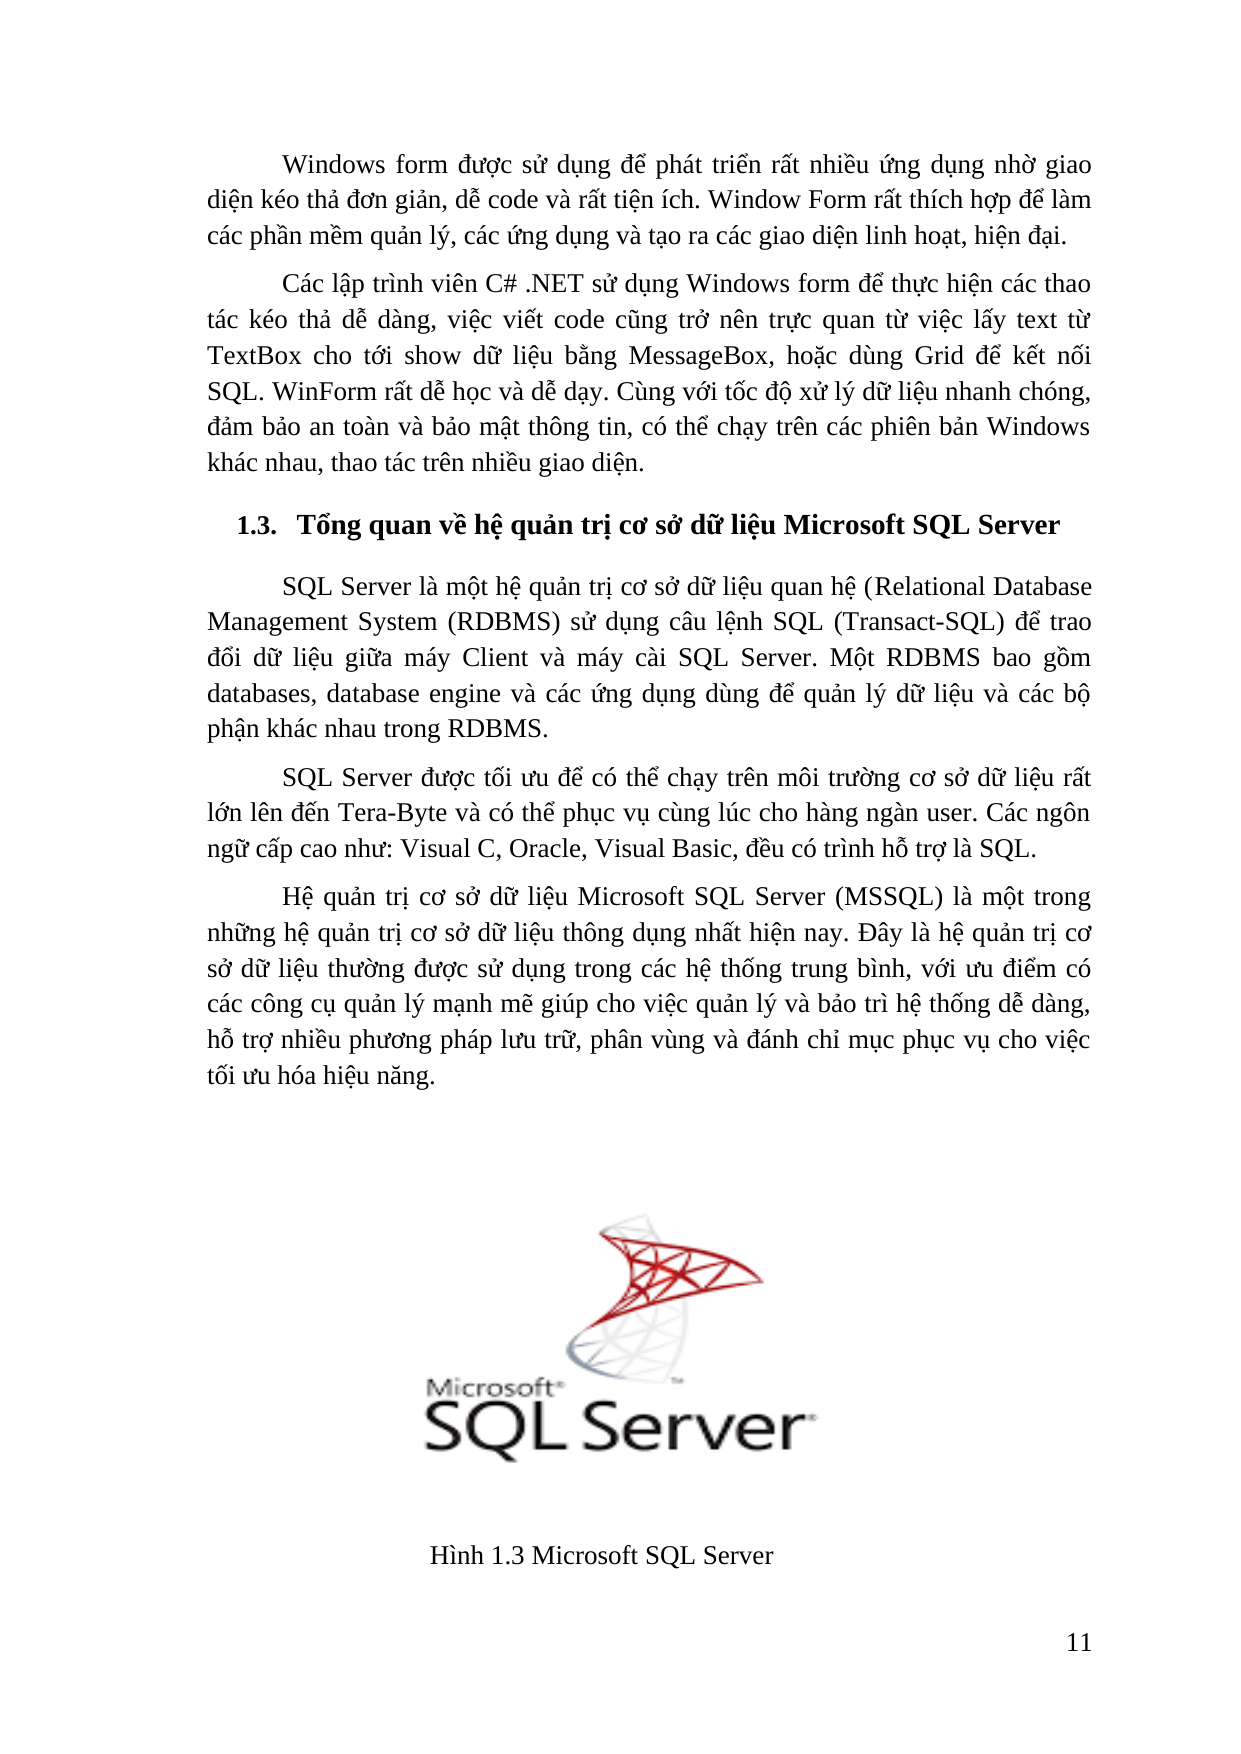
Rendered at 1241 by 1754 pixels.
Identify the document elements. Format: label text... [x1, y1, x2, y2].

subtitle Tổng quan về hệ quản trị cơ sở dữ liệu Microsoft SQL Server [236, 507, 1092, 540]
text Windows form được sử dụng để phát triển rất nhiều ứng dụng nhờ giao diện kéo thả đơn giản, dễ code và rất tiện ích. Window Form rất thích hợp để làm các phần mềm quản lý, các ứng dụng và tạo ra các giao diện linh hoạt, hiện đại. [207, 148, 1092, 250]
text Hệ quản trị cơ sở dữ liệu Microsoft SQL Server (MSSQL) là một trong những hệ quản trị cơ sở dữ liệu thông dụng nhất hiện nay. Đây là hệ quản trị cơ sở dữ liệu thường được sử dụng trong các hệ thống trung bình, với ưu điểm có các công cụ quản lý mạnh mẽ giúp cho việc quản lý và bảo trì hệ thống dễ dàng, hỗ trợ nhiều phương pháp lưu trữ, phân vùng và đánh chỉ mục phục vụ cho việc tối ưu hóa hiệu năng. [207, 880, 1092, 1090]
picture [206, 1155, 1039, 1522]
text Các lập trình viên C# .NET sử dụng Windows form để thực hiện các thao tác kéo thả dễ dàng, việc viết code cũng trở nên trực quan từ việc lấy text từ TextBox cho tới show dữ liệu bằng MessageBox, hoặc dùng Grid để kết nối SQL. WinForm rất dễ học và dễ dạy. Cùng với tốc độ xử lý dữ liệu nhanh chóng, đảm bảo an toàn và bảo mật thông tin, có thể chạy trên các phiên bản Windows khác nhau, thao tác trên nhiều giao diện. [207, 267, 1092, 477]
text SQL Server là một hệ quản trị cơ sở dữ liệu quan hệ (Relational Database Management System (RDBMS) sử dụng câu lệnh SQL (Transact-SQL) để trao đổi dữ liệu giữa máy Client và máy cài SQL Server. Một RDBMS bao gồm databases, database engine và các ứng dụng dùng để quản lý dữ liệu và các bộ phận khác nhau trong RDBMS. [207, 569, 1092, 744]
text SQL Server được tối ưu để có thể chạy trên môi trường cơ sở dữ liệu rất lớn lên đến Tera-Byte và có thể phục vụ cùng lúc cho hàng ngàn user. Các ngôn ngữ cấp cao như: Visual C, Oracle, Visual Basic, đều có trình hỗ trợ là SQL. [207, 761, 1092, 863]
text Hình 1.3 Microsoft SQL Server [207, 1539, 1092, 1570]
